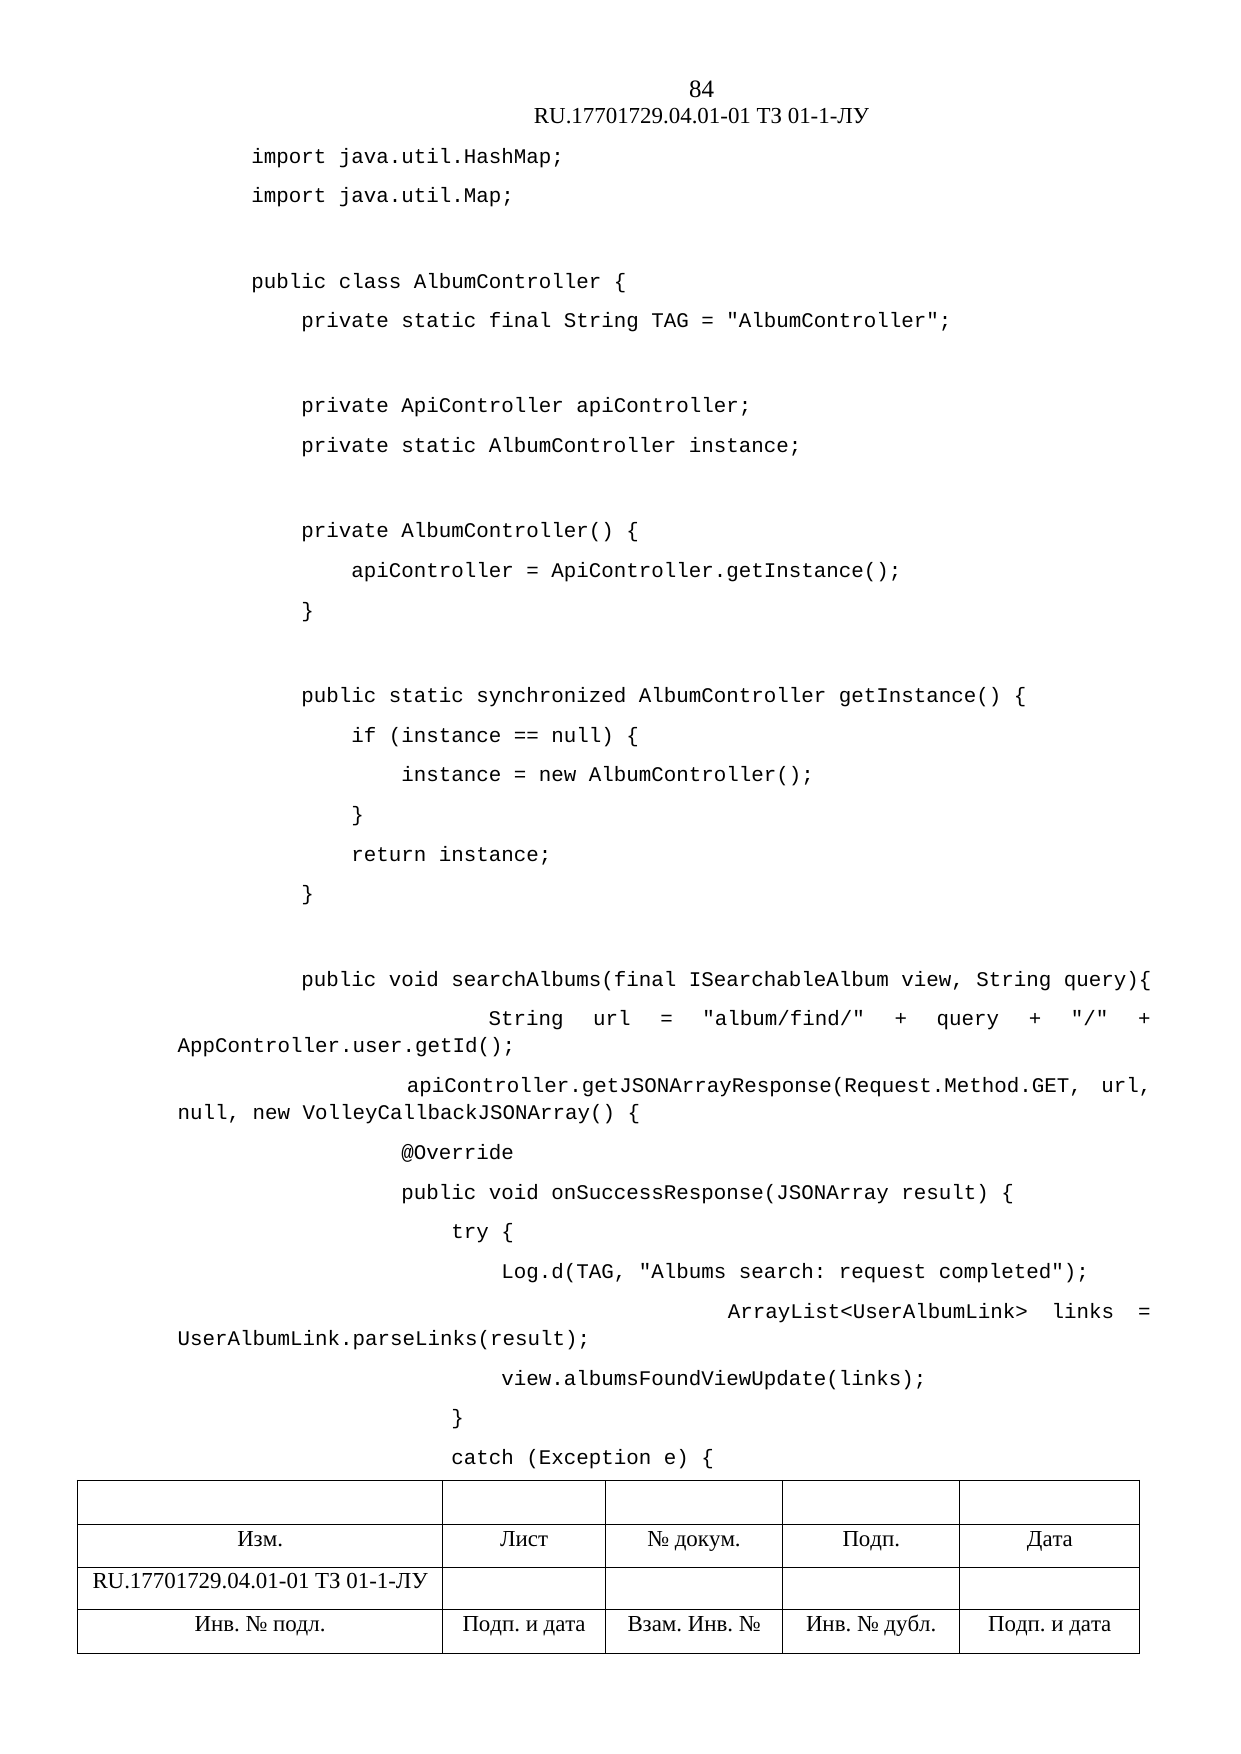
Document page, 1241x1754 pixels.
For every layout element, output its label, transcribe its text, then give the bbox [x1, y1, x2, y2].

text import java.util.Map; [177, 185, 1152, 209]
text } [177, 1407, 1152, 1431]
text } [177, 600, 1152, 623]
text if (instance == null) { [177, 725, 1152, 748]
text private AlbumController() { [177, 520, 1152, 544]
text public static synchronized AlbumController getInstance() { [177, 685, 1152, 709]
text return instance; [177, 844, 1152, 867]
text public void onSuccessResponse(JSONArray result) { [177, 1182, 1152, 1205]
text import java.util.HashMap; [177, 146, 1152, 169]
text catch (Exception e) { [177, 1447, 1152, 1471]
text private static final String TAG = "AlbumController"; [177, 310, 1152, 334]
text try { [177, 1221, 1152, 1245]
text instance = new AlbumController(); [177, 764, 1152, 788]
text Log.d(TAG, "Albums search: request completed"); [177, 1261, 1152, 1285]
text apiController = ApiController.getInstance(); [177, 560, 1152, 584]
text public class AlbumController { [177, 271, 1152, 294]
text } [177, 883, 1152, 907]
text @Override [177, 1142, 1152, 1166]
text ArrayList<UserAlbumLink> links = UserAlbumLink.parseLinks(result); [177, 1301, 1152, 1352]
text apiController.getJSONArrayResponse(Request.Method.GET, url, null, new VolleyCallbackJSONArray() { [177, 1075, 1152, 1126]
text } [177, 804, 1152, 828]
text view.albumsFoundViewUpdate(links); [177, 1368, 1152, 1391]
text public void searchAlbums(final ISearchableAlbum view, String query){ [177, 969, 1152, 992]
text private static AlbumController instance; [177, 435, 1152, 459]
text private ApiController apiController; [177, 396, 1152, 419]
text String url = "album/find/" + query + "/" + AppController.user.getId(); [177, 1008, 1152, 1059]
